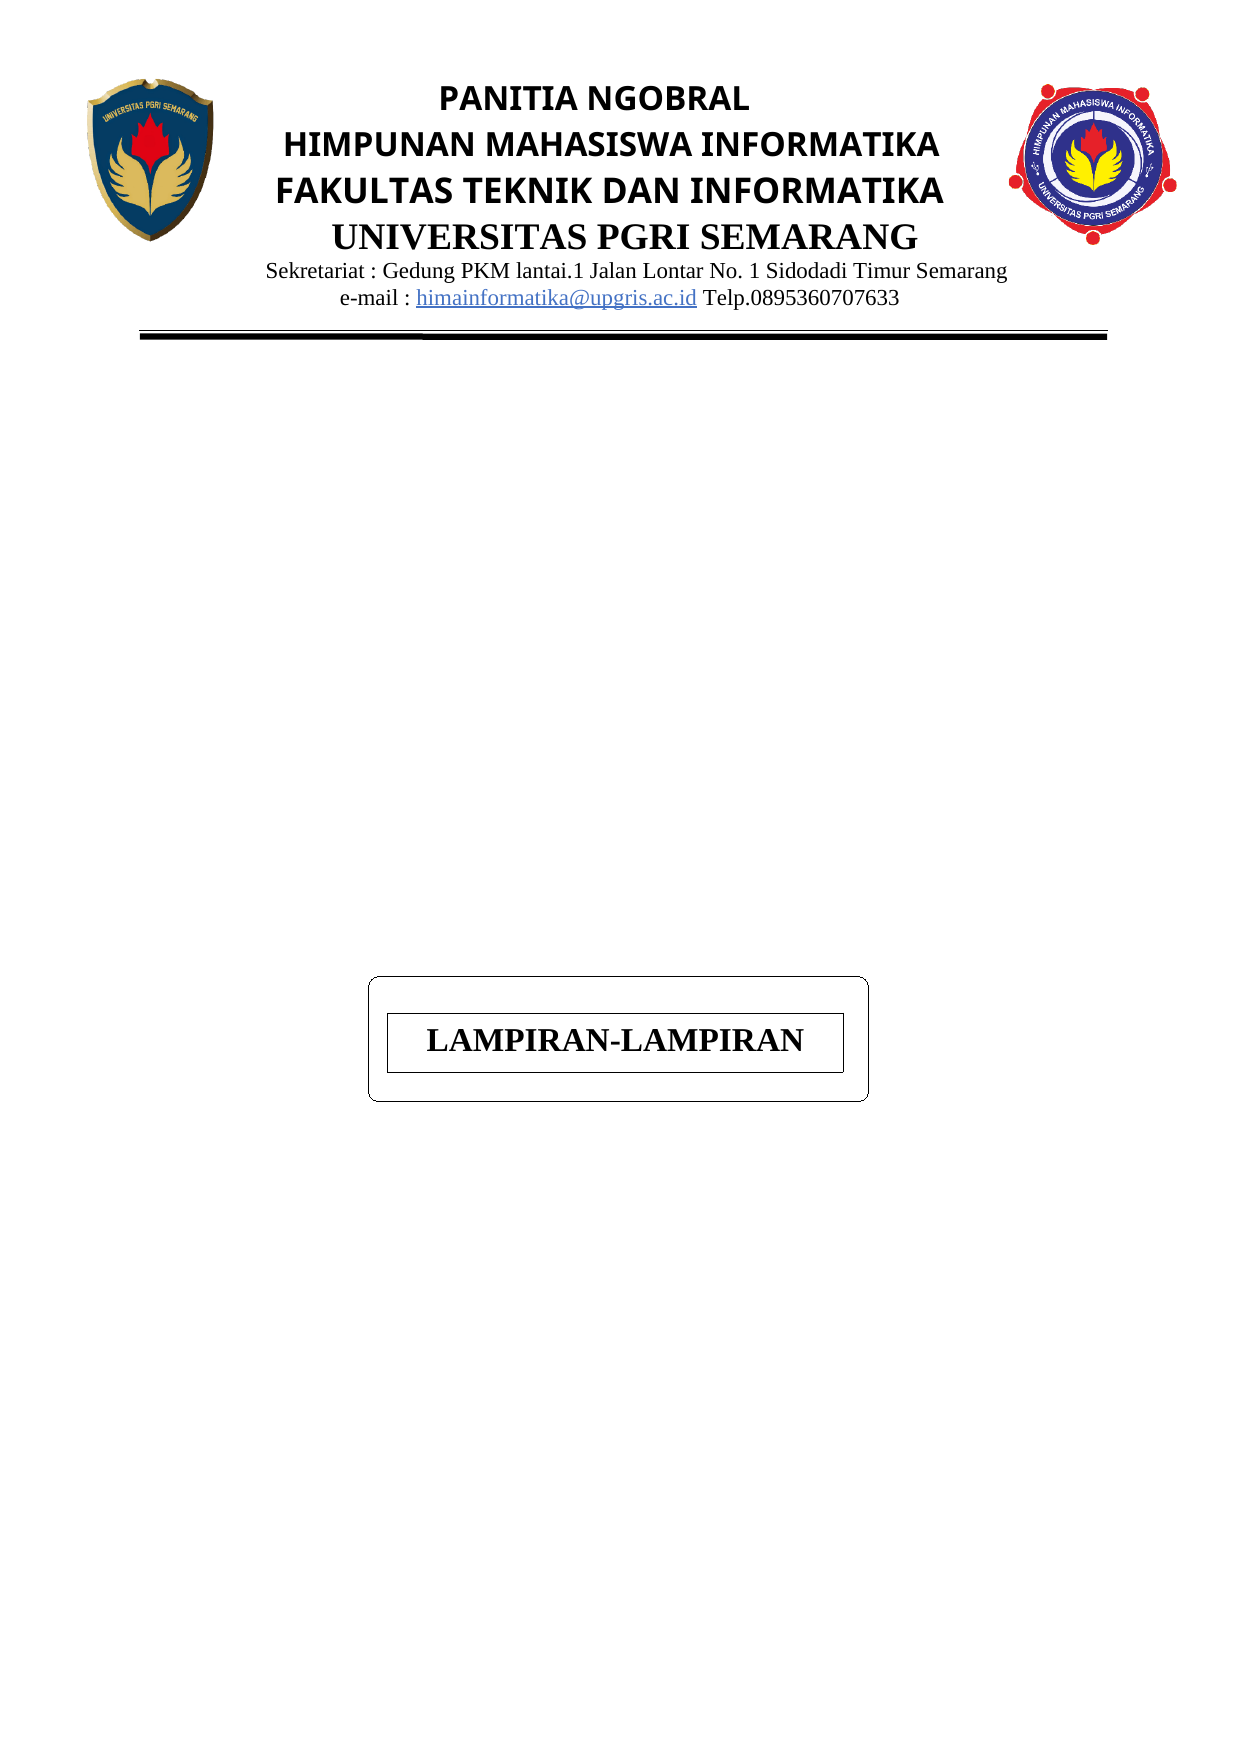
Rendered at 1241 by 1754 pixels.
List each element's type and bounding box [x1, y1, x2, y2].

picture [86, 78, 214, 242]
picture [1008, 84, 1177, 245]
